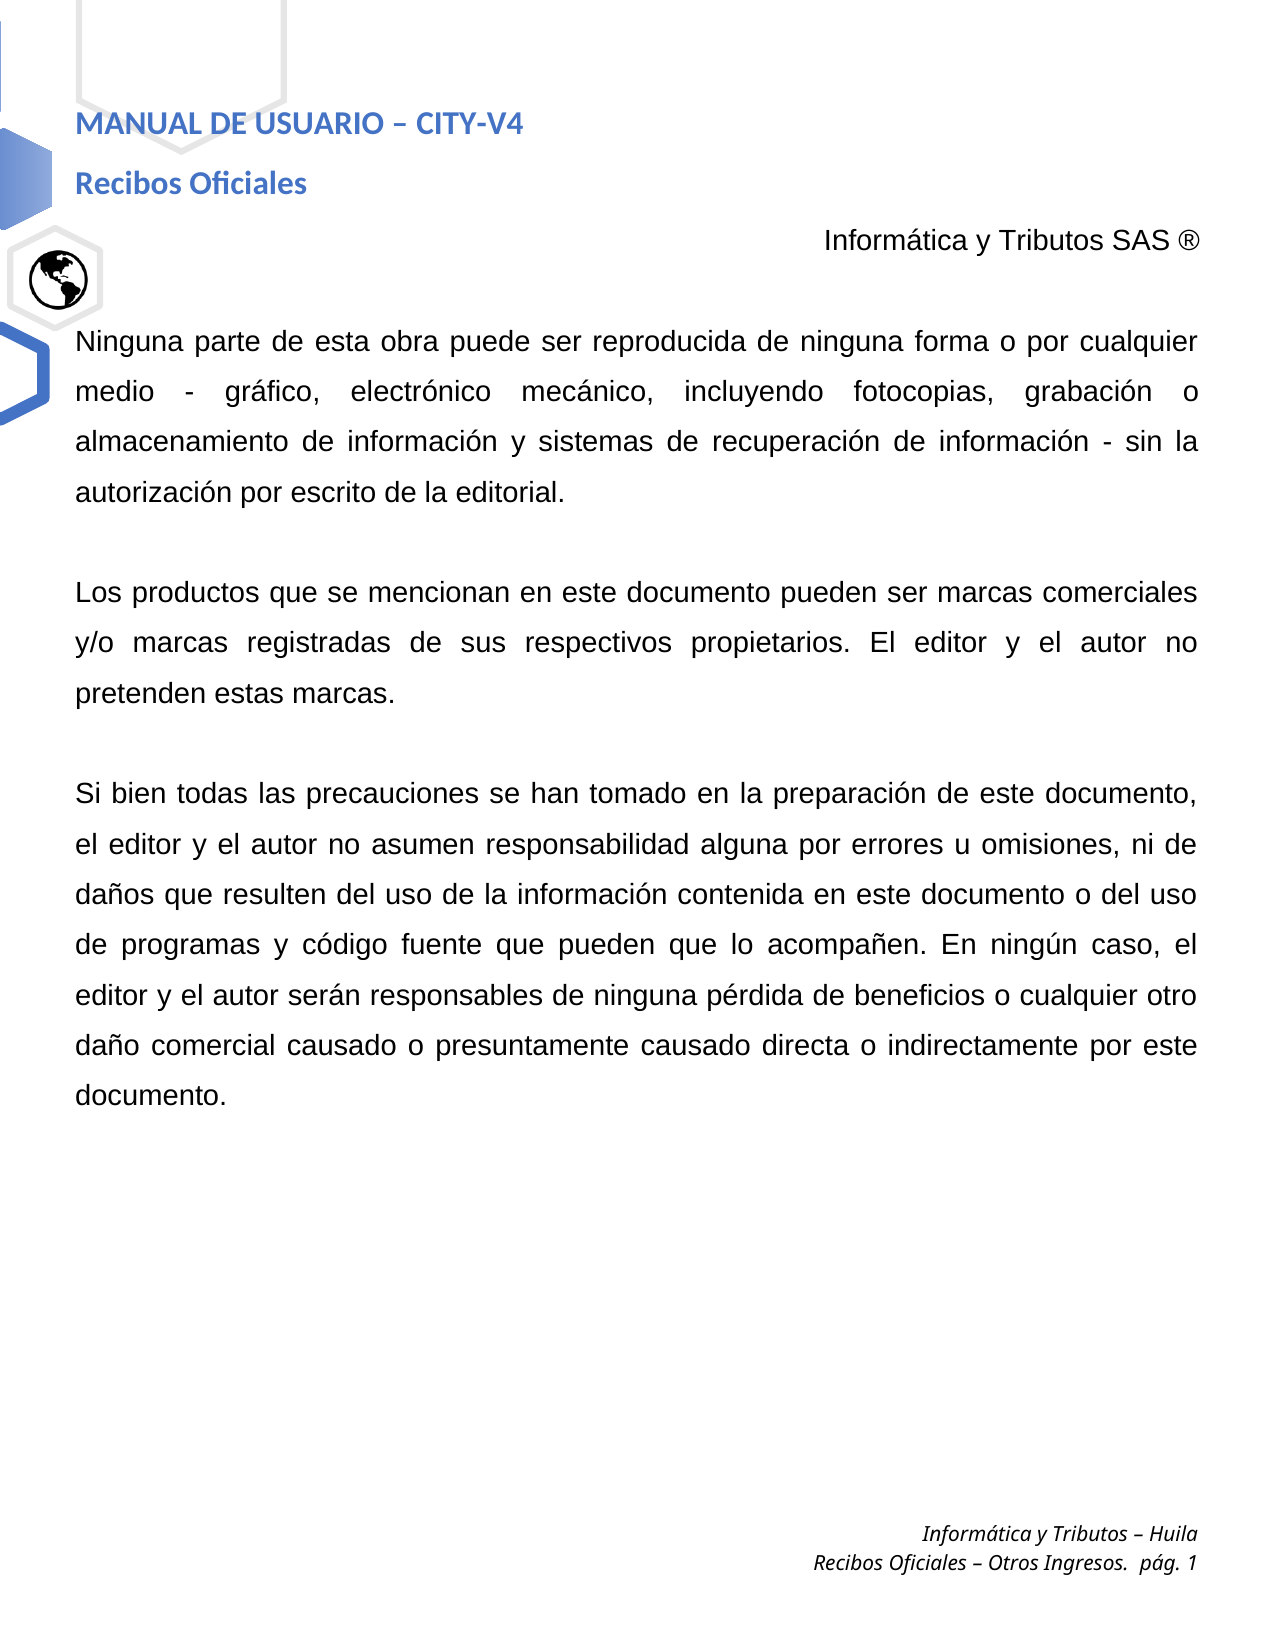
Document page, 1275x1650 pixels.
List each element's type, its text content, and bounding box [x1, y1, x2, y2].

text MANUAL DE USUARIO – CITY-V4 [75, 102, 1200, 142]
text Si bien todas las precauciones se han tomado en la preparación de este documento, el editor y el autor no asumen responsabilidad alguna por errores u omisiones, ni de daños que resulten del uso de la información contenida en este documento o del uso de programas y código fuente que pueden que lo acompañen. En ningún caso, el editor y el autor serán responsables de ninguna pérdida de beneficios o cualquier otro daño comercial causado o presuntamente causado directa o indirectamente por este documento. [75, 776, 1200, 1112]
text Los productos que se mencionan en este documento pueden ser marcas comerciales y/o marcas registradas de sus respectivos propietarios. El editor y el autor no pretenden estas marcas. [75, 575, 1200, 709]
text Recibos Oficiales [75, 162, 1200, 203]
text Informática y Tributos SAS ® [75, 223, 1200, 257]
text Ninguna parte de esta obra puede ser reproducida de ninguna forma o por cualquier medio - gráfico, electrónico mecánico, incluyendo fotocopias, grabación o almacenamiento de información y sistemas de recuperación de información - sin la autorización por escrito de la editorial. [75, 324, 1200, 508]
picture [21, 242, 95, 317]
